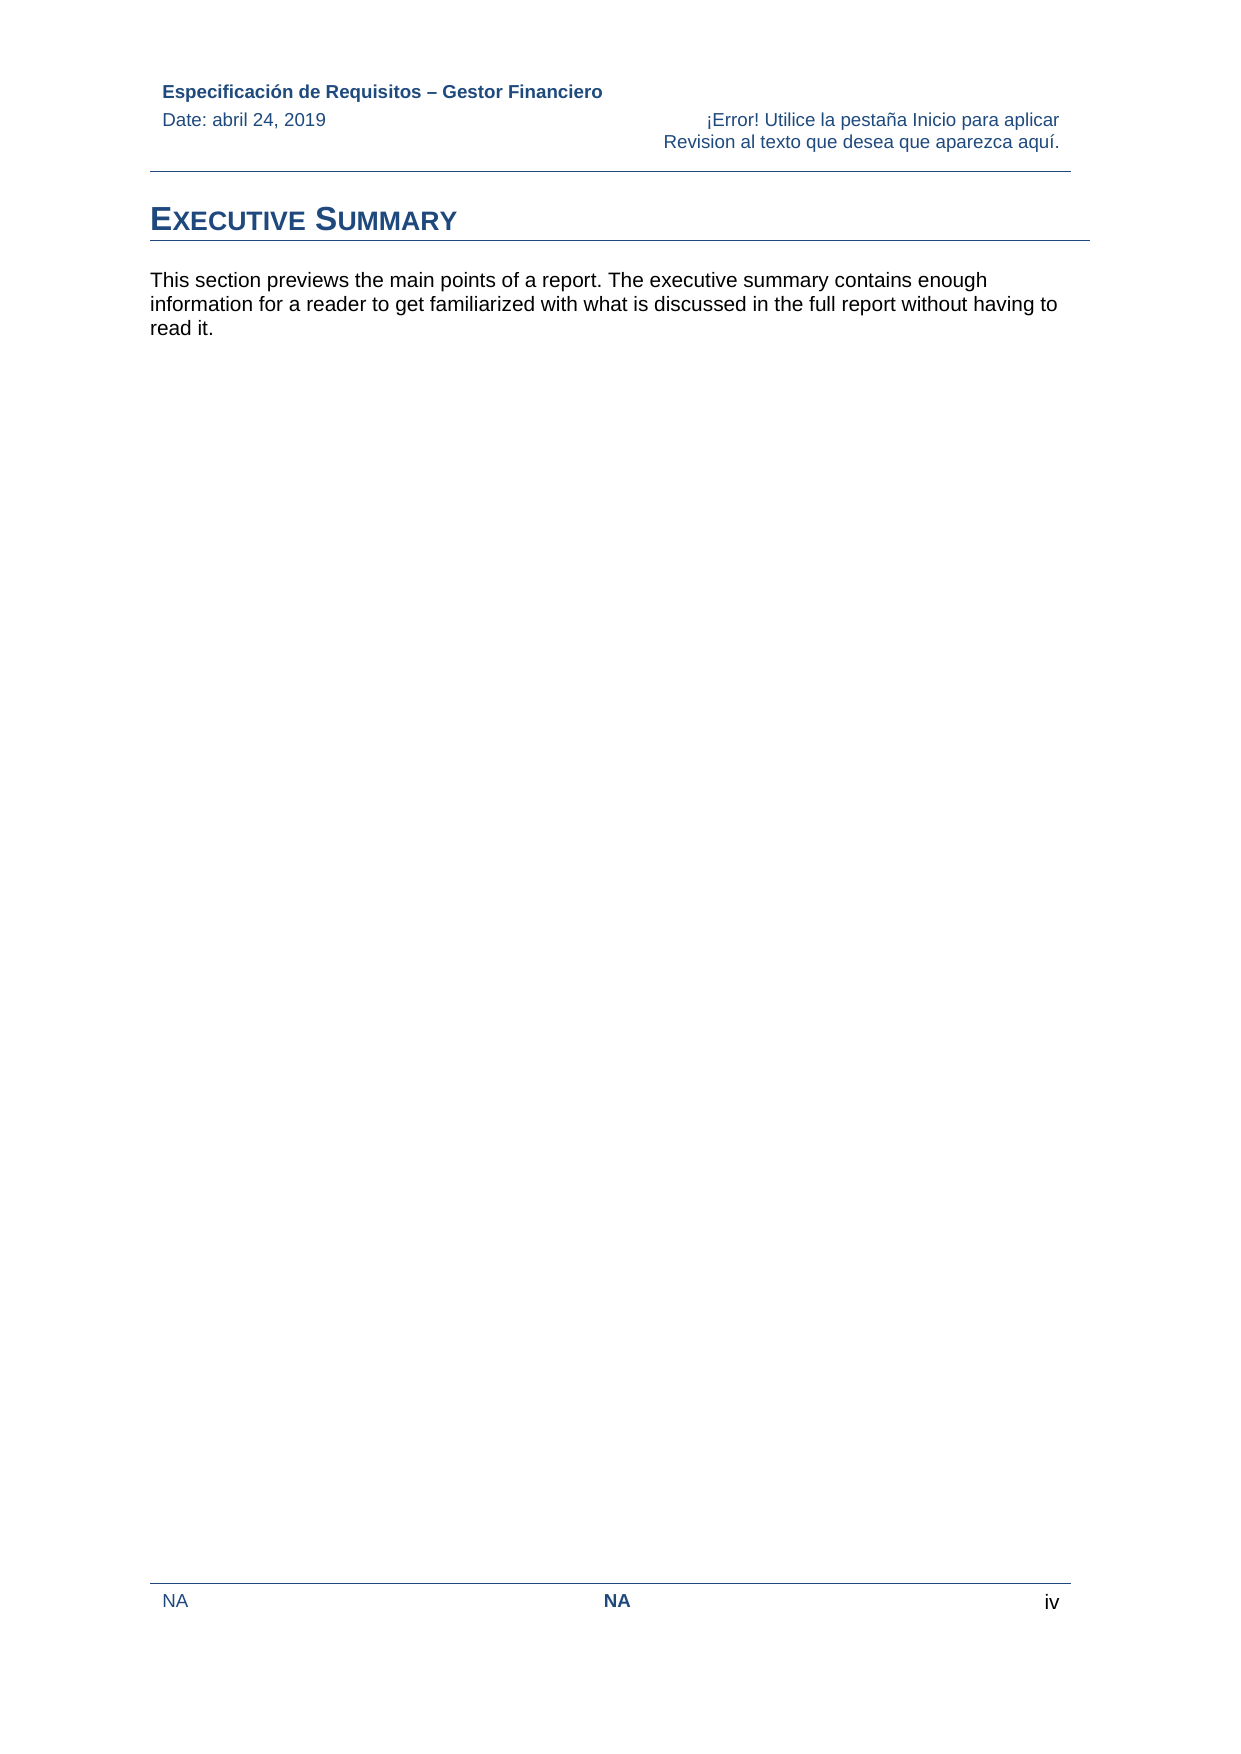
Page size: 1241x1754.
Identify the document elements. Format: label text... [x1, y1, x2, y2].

text Executive Summary [150, 199, 1090, 240]
text This section previews the main points of a report. The executive summary contains enough information for a reader to get familiarized with what is discussed in the full report without having to read it. [150, 267, 1090, 339]
